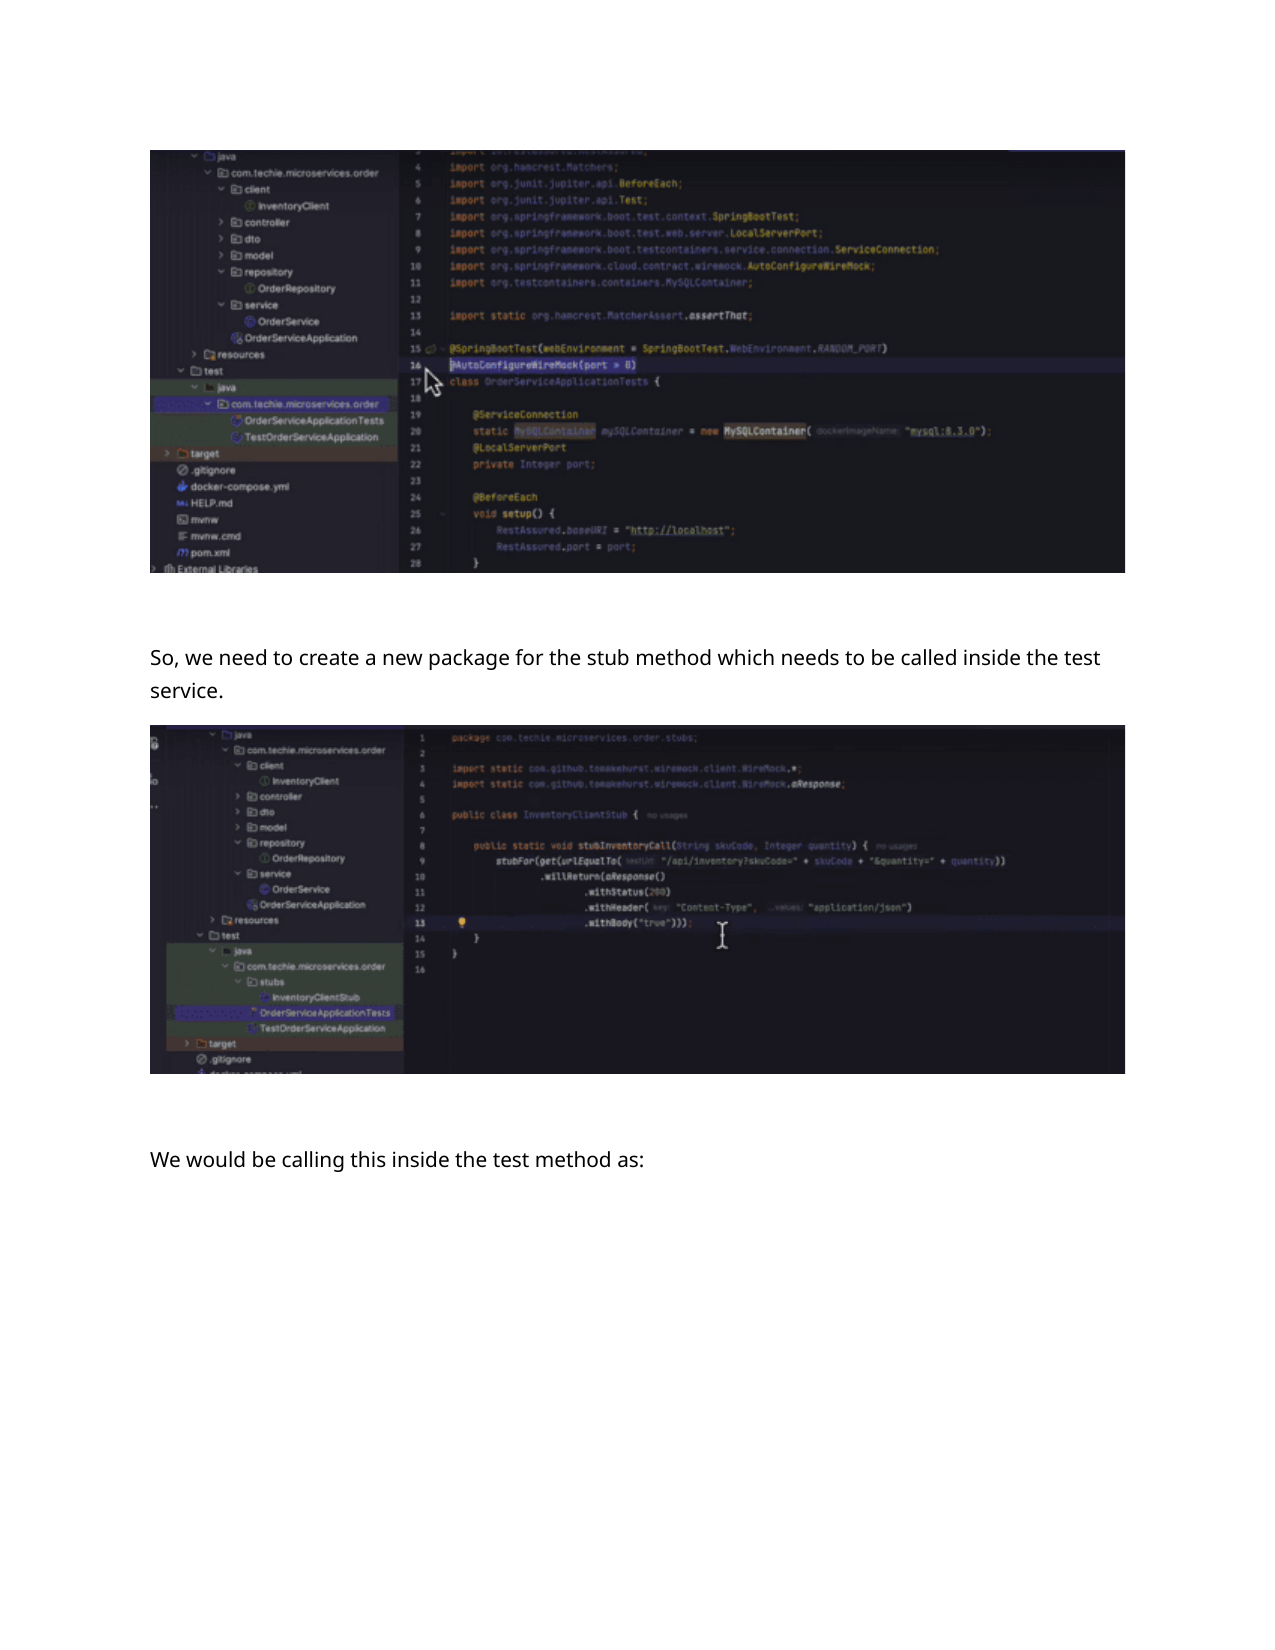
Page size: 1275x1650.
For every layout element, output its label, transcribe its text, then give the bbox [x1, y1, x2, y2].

picture [150, 725, 1125, 1074]
text We would be calling this inside the test method as: [150, 1145, 1125, 1173]
picture [150, 150, 1125, 573]
text So, we need to create a new package for the stub method which needs to be called inside the test service. [150, 643, 1125, 704]
